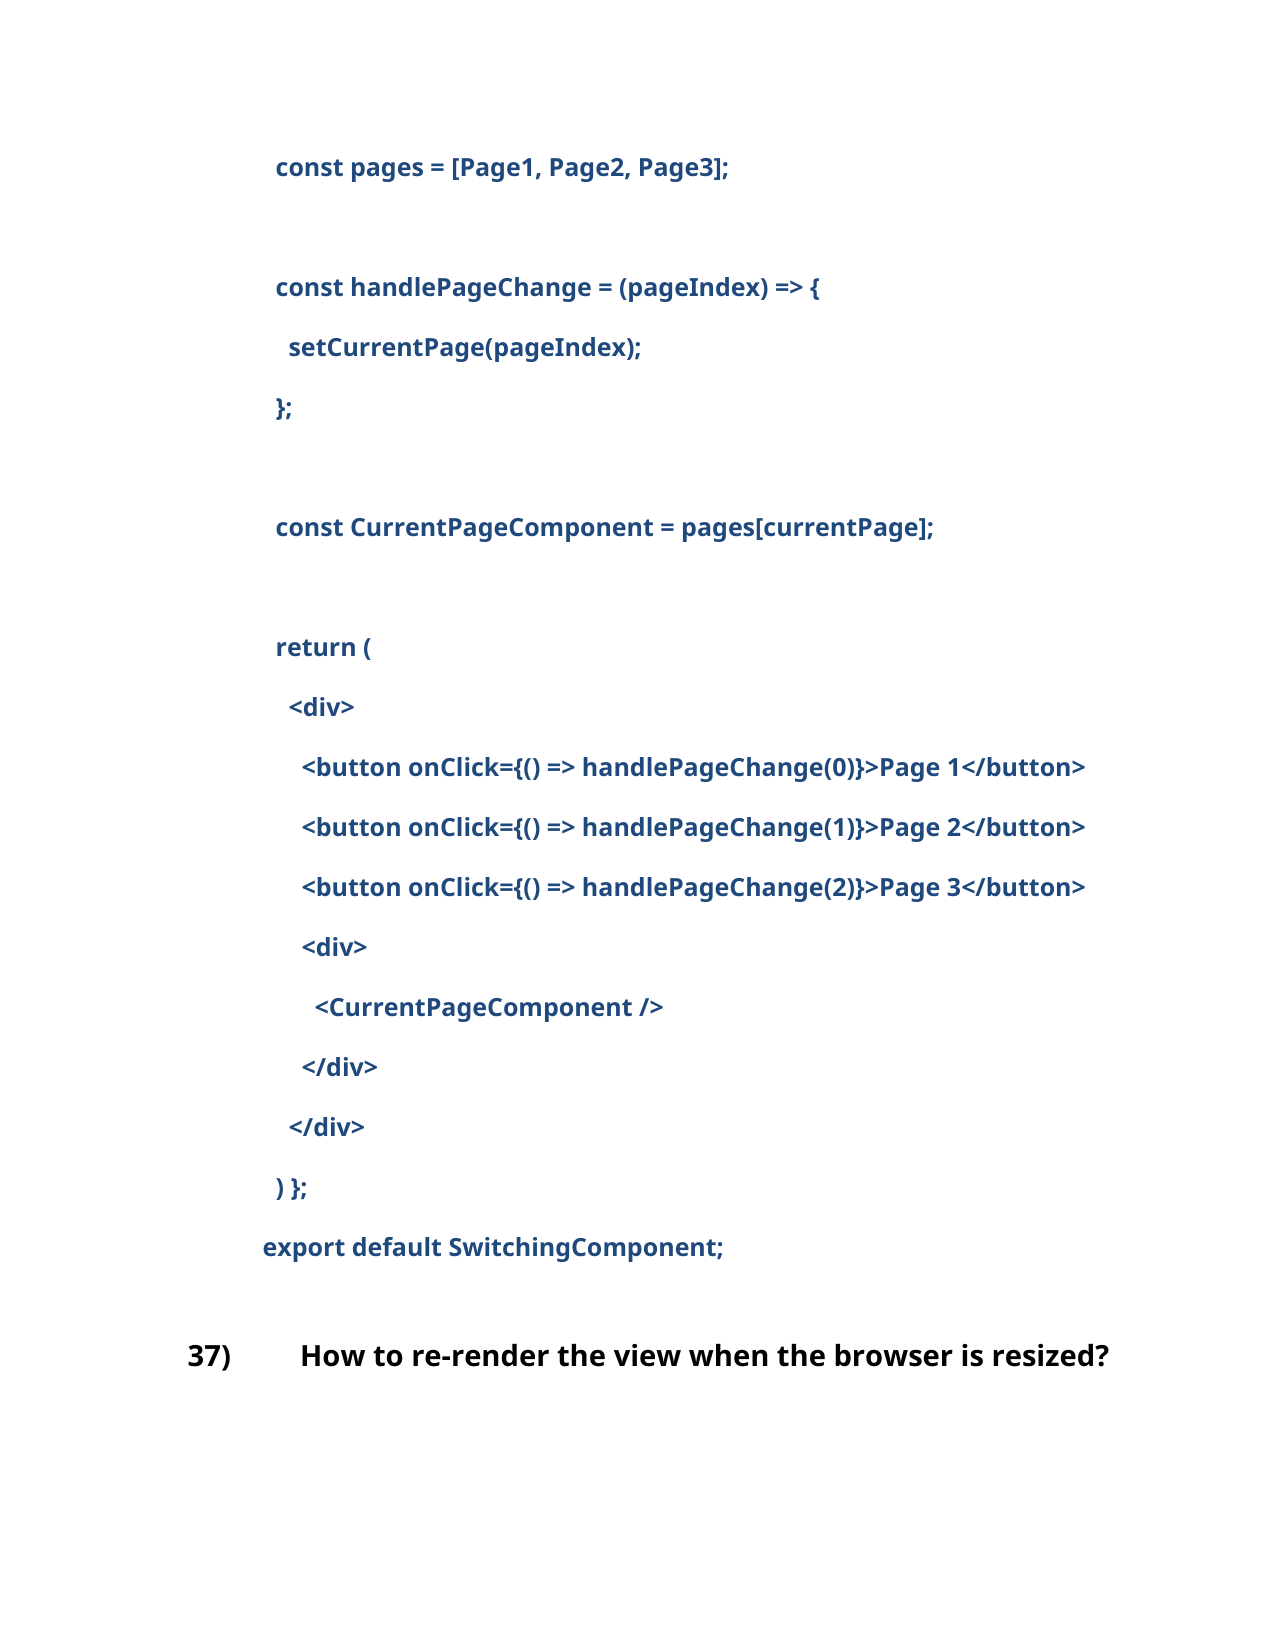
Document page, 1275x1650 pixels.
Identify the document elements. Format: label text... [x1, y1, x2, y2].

text return ( [262, 630, 1125, 664]
text <button onClick={() => handlePageChange(1)}>Page 2</button> [262, 810, 1125, 844]
list How to re-render the view when the browser is resized? [187, 1336, 1125, 1375]
text setCurrentPage(pageIndex); [262, 330, 1125, 364]
text <CurrentPageComponent /> [262, 990, 1125, 1024]
text </div> [262, 1110, 1125, 1144]
text export default SwitchingComponent; [262, 1230, 1125, 1264]
text <button onClick={() => handlePageChange(0)}>Page 1</button> [262, 750, 1125, 784]
text }; [262, 390, 1125, 424]
text const handlePageChange = (pageIndex) => { [262, 270, 1125, 304]
text </div> [262, 1050, 1125, 1084]
text <div> [262, 930, 1125, 964]
text ) }; [262, 1170, 1125, 1204]
text <div> [262, 690, 1125, 724]
text <button onClick={() => handlePageChange(2)}>Page 3</button> [262, 870, 1125, 904]
text const pages = [Page1, Page2, Page3]; [262, 150, 1125, 184]
text const CurrentPageComponent = pages[currentPage]; [262, 510, 1125, 544]
